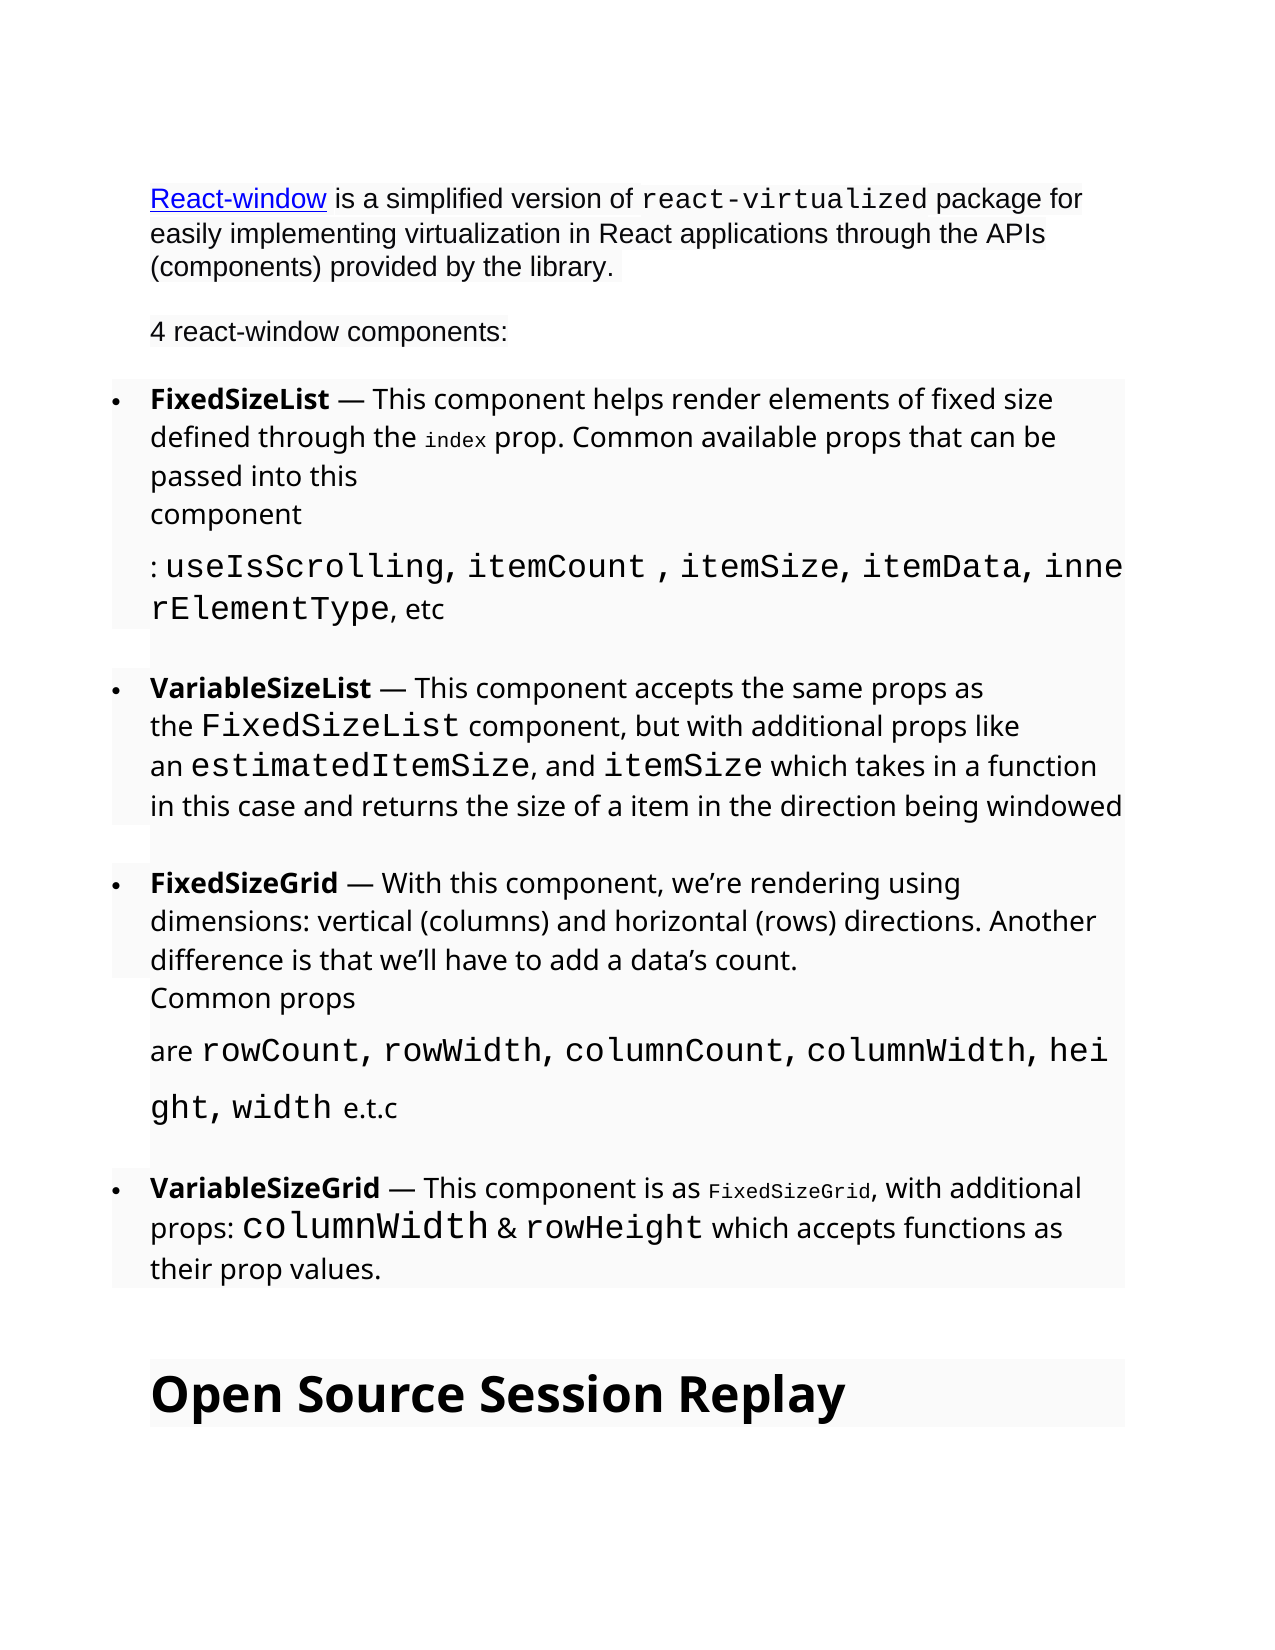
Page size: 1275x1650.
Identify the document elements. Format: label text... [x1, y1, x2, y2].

text 4 react-window components: [150, 314, 1125, 347]
list FixedSizeGrid — With this component, we’re rendering using dimensions: vertical (columns) and horizontal (rows) directions. Another difference is that we’ll have to add a data’s count. [112, 863, 1125, 978]
text Common props are rowCount, rowWidth, columnCount, columnWidth, height, width e.t.c [150, 978, 1125, 1130]
list VariableSizeList — This component accepts the same props as the FixedSizeList component, but with additional props like an estimatedItemSize, and itemSize which takes in a function in this case and returns the size of a item in the direction being windowed [112, 668, 1125, 825]
list VariableSizeGrid — This component is as FixedSizeGrid, with additional props: columnWidth & rowHeight which accepts functions as their prop values. [112, 1168, 1125, 1288]
text React-window is a simplified version of react-virtualized package for easily implementing virtualization in React applications through the APIs (components) provided by the library. [150, 182, 1125, 282]
subtitle Open Source Session Replay [150, 1359, 1125, 1427]
list FixedSizeList — This component helps render elements of fixed size defined through the index prop. Common available props that can be passed into this component : useIsScrolling, itemCount , itemSize, itemData, innerElementType, etc [112, 379, 1125, 629]
